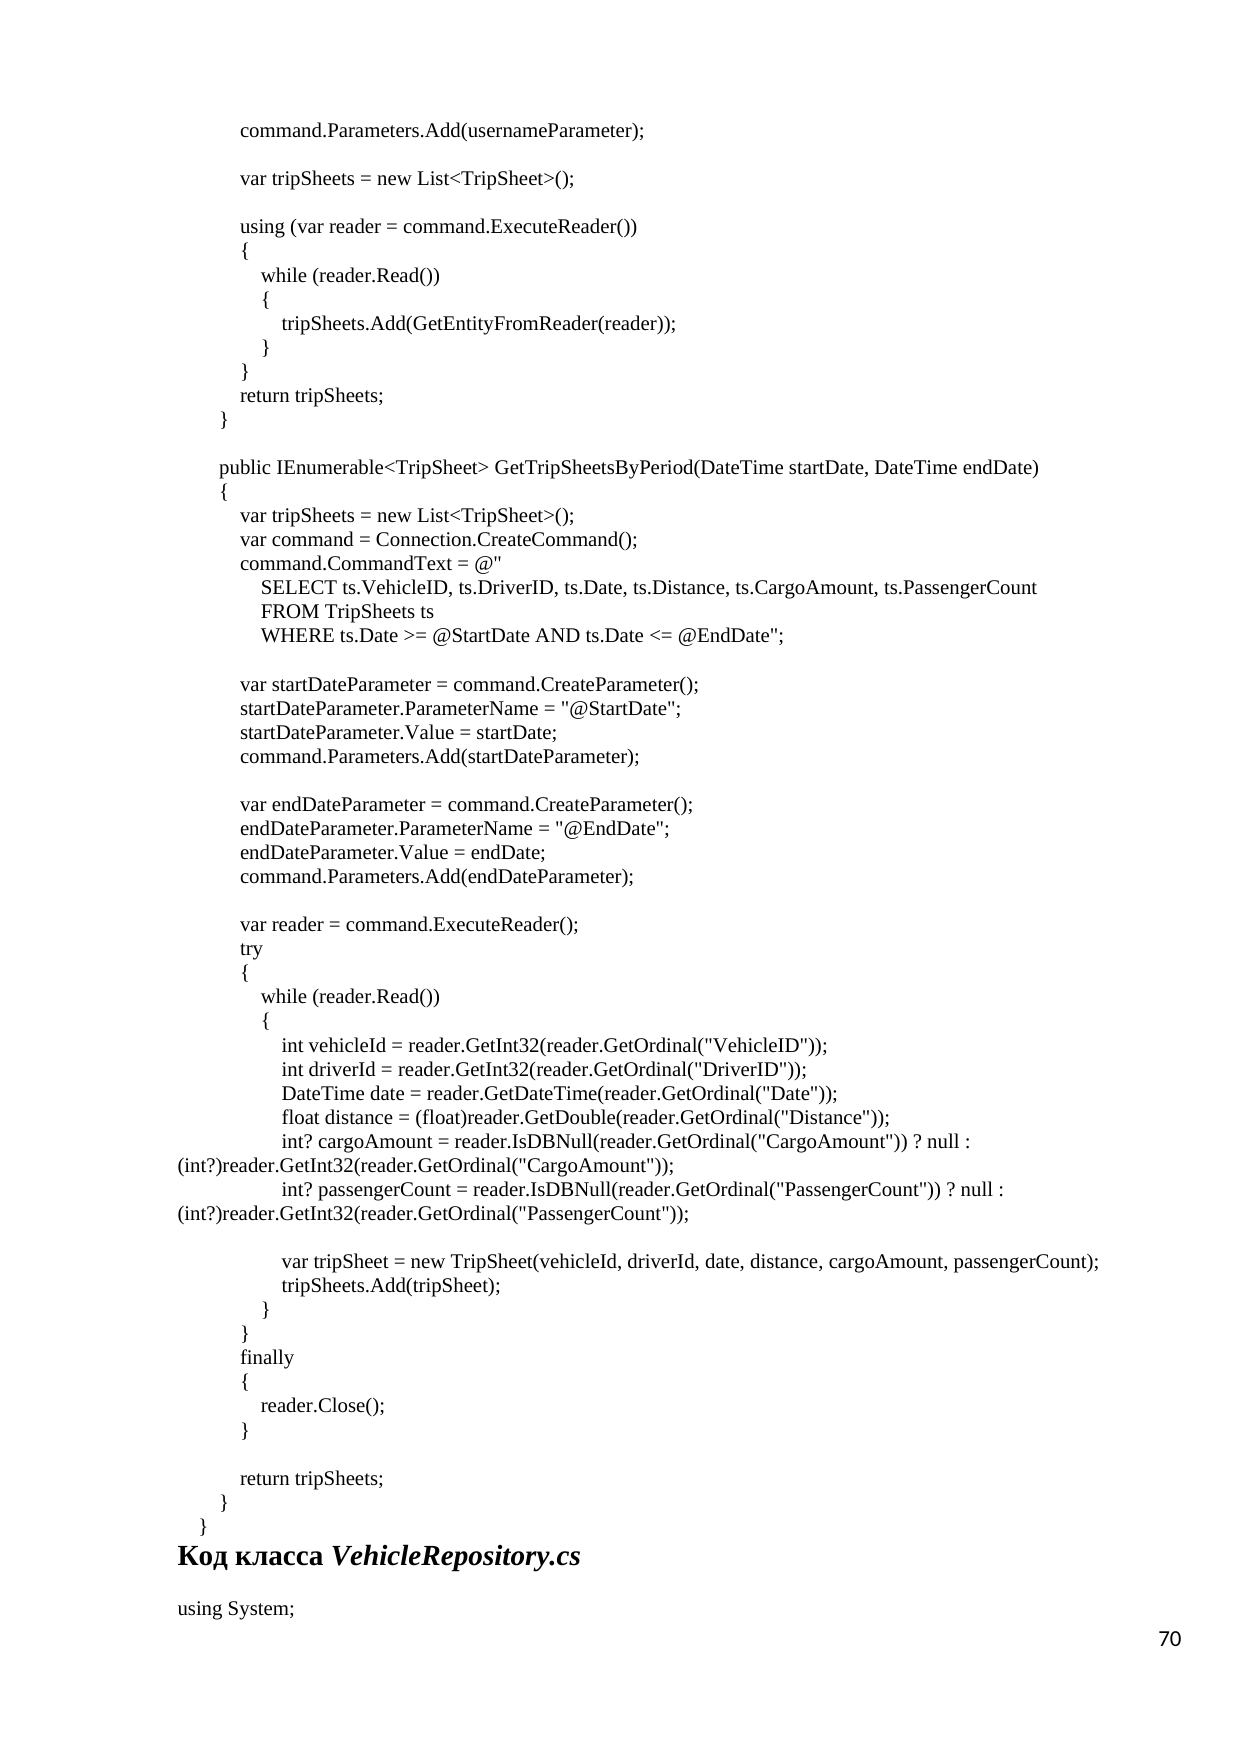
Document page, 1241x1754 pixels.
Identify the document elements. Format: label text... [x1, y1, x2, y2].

text command.CommandText = @" [177, 551, 1181, 575]
text } [177, 1297, 1181, 1321]
text Код класса VehicleRepository.cs [177, 1538, 1181, 1571]
text startDateParameter.Value = startDate; [177, 720, 1181, 744]
text int driverId = reader.GetInt32(reader.GetOrdinal("DriverID")); [177, 1057, 1181, 1081]
text } [177, 1490, 1181, 1514]
text } [177, 1417, 1181, 1442]
text return tripSheets; [177, 383, 1181, 407]
text { [177, 960, 1181, 984]
text } [177, 1514, 1181, 1538]
text public IEnumerable<TripSheet> GetTripSheetsByPeriod(DateTime startDate, DateTime endDate) [177, 455, 1181, 479]
text finally [177, 1345, 1181, 1369]
text var startDateParameter = command.CreateParameter(); [177, 672, 1181, 696]
text command.Parameters.Add(startDateParameter); [177, 744, 1181, 768]
text { [177, 1369, 1181, 1393]
text return tripSheets; [177, 1466, 1181, 1490]
text while (reader.Read()) [177, 984, 1181, 1008]
text } [177, 335, 1181, 359]
text int? cargoAmount = reader.IsDBNull(reader.GetOrdinal("CargoAmount")) ? null : (int?)reader.GetInt32(reader.GetOrdinal("CargoAmount")); [177, 1129, 1181, 1177]
text try [177, 936, 1181, 960]
text { [177, 1008, 1181, 1032]
text startDateParameter.ParameterName = "@StartDate"; [177, 696, 1181, 720]
text endDateParameter.Value = endDate; [177, 840, 1181, 864]
text } [177, 359, 1181, 383]
text { [177, 287, 1181, 311]
text tripSheets.Add(tripSheet); [177, 1273, 1181, 1297]
text var tripSheet = new TripSheet(vehicleId, driverId, date, distance, cargoAmount, passengerCount); [177, 1249, 1181, 1273]
text var endDateParameter = command.CreateParameter(); [177, 792, 1181, 816]
text } [177, 1321, 1181, 1345]
text int? passengerCount = reader.IsDBNull(reader.GetOrdinal("PassengerCount")) ? null : (int?)reader.GetInt32(reader.GetOrdinal("PassengerCount")); [177, 1177, 1181, 1225]
text WHERE ts.Date >= @StartDate AND ts.Date <= @EndDate"; [177, 623, 1181, 647]
text int vehicleId = reader.GetInt32(reader.GetOrdinal("VehicleID")); [177, 1032, 1181, 1057]
text command.Parameters.Add(endDateParameter); [177, 864, 1181, 888]
text var tripSheets = new List<TripSheet>(); [177, 166, 1181, 190]
text FROM TripSheets ts [177, 599, 1181, 623]
text endDateParameter.ParameterName = "@EndDate"; [177, 816, 1181, 840]
text float distance = (float)reader.GetDouble(reader.GetOrdinal("Distance")); [177, 1105, 1181, 1129]
text while (reader.Read()) [177, 262, 1181, 287]
text var command = Connection.CreateCommand(); [177, 527, 1181, 551]
text { [177, 479, 1181, 503]
text SELECT ts.VehicleID, ts.DriverID, ts.Date, ts.Distance, ts.CargoAmount, ts.PassengerCount [177, 575, 1181, 599]
text DateTime date = reader.GetDateTime(reader.GetOrdinal("Date")); [177, 1081, 1181, 1105]
text using System; [177, 1595, 1181, 1619]
text using (var reader = command.ExecuteReader()) [177, 214, 1181, 238]
text command.Parameters.Add(usernameParameter); [177, 118, 1181, 142]
text reader.Close(); [177, 1393, 1181, 1417]
text { [177, 238, 1181, 262]
text var tripSheets = new List<TripSheet>(); [177, 503, 1181, 527]
text } [177, 407, 1181, 431]
text tripSheets.Add(GetEntityFromReader(reader)); [177, 311, 1181, 335]
text var reader = command.ExecuteReader(); [177, 912, 1181, 936]
